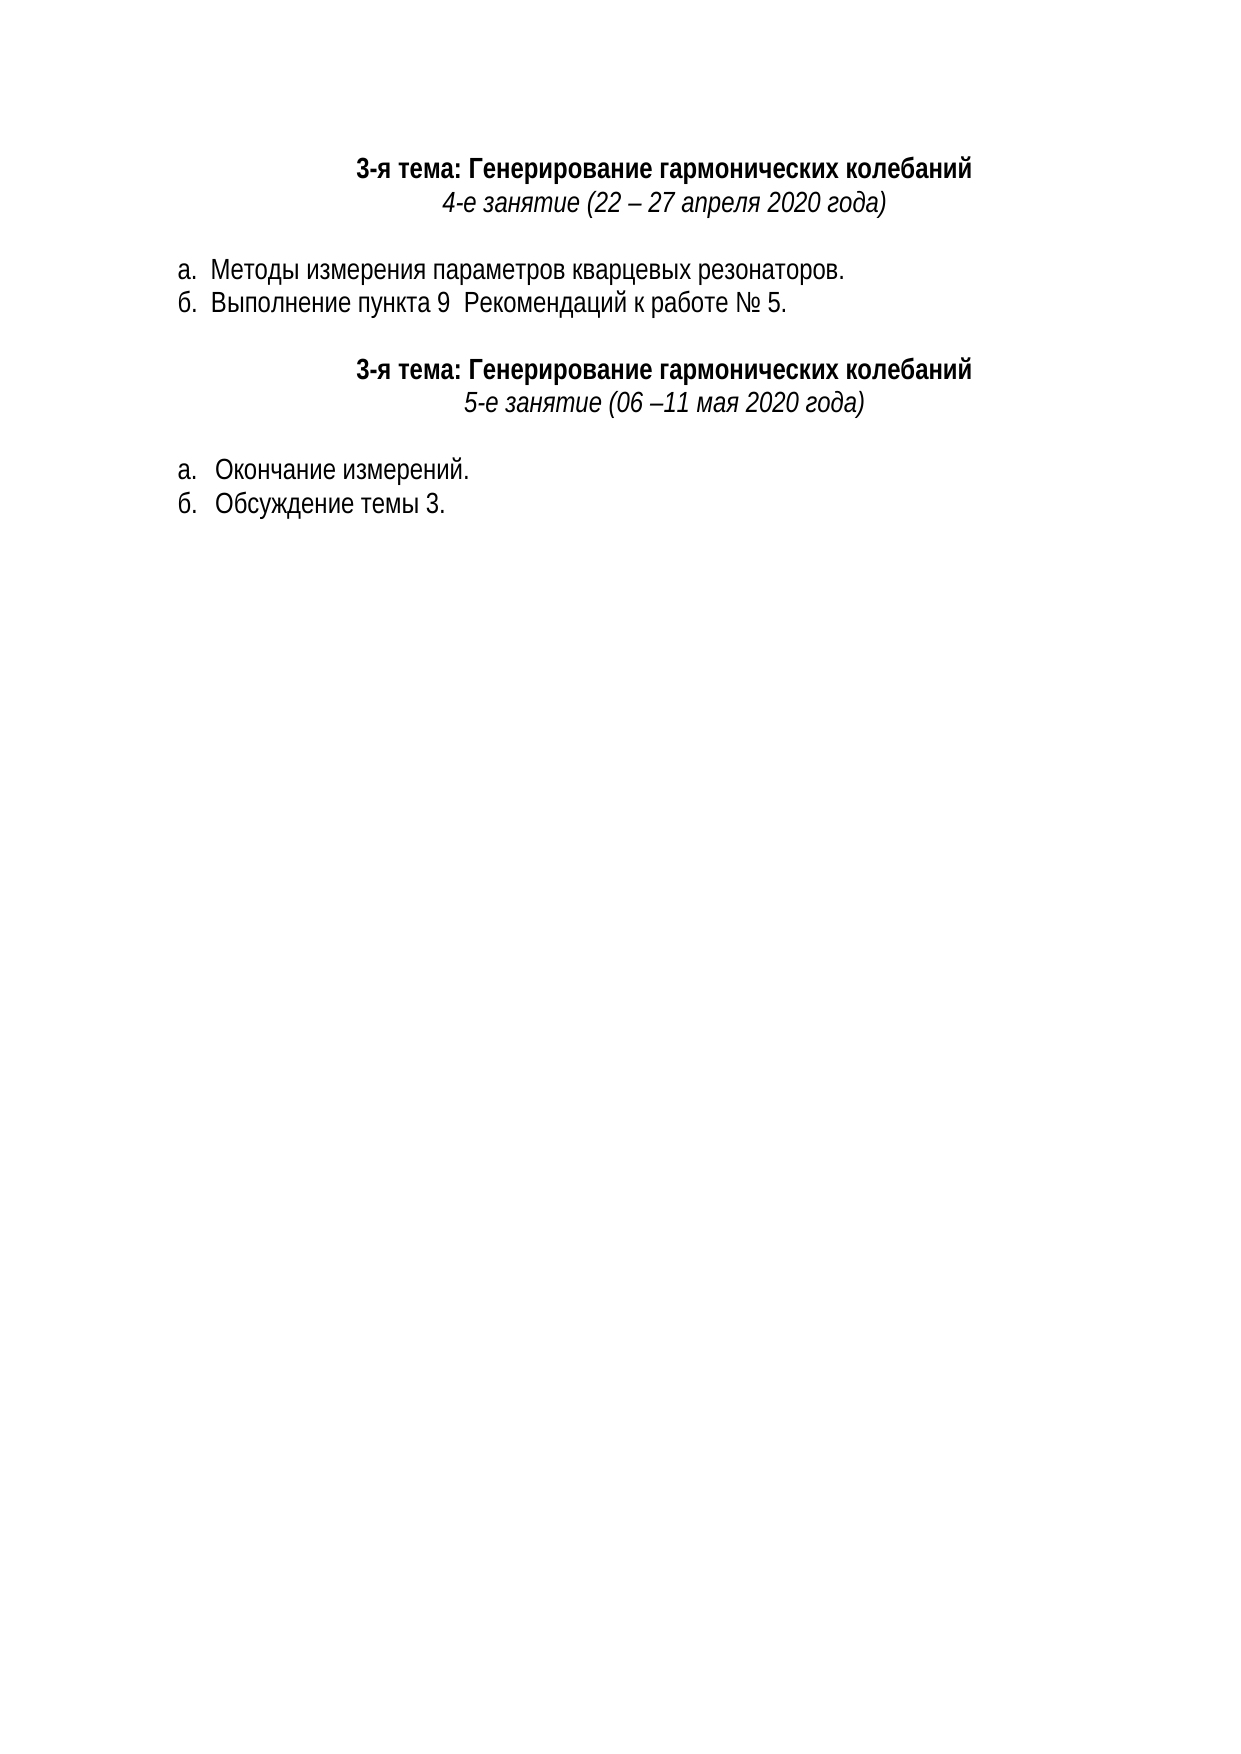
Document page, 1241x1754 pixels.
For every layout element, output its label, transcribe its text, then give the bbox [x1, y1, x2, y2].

text 3-я тема: Генерирование гармонических колебаний [177, 152, 1152, 185]
text 4-е занятие (22 – 27 апреля 2020 года) [177, 185, 1152, 218]
text б. Обсуждение темы 3. [177, 486, 1152, 519]
text 5-е занятие (06 –11 мая 2020 года) [177, 386, 1152, 419]
text 3-я тема: Генерирование гармонических колебаний [177, 352, 1152, 386]
text а. Окончание измерений. [177, 452, 1152, 486]
text а. Методы измерения параметров кварцевых резонаторов. [177, 252, 1152, 285]
text б. Выполнение пункта 9 Рекомендаций к работе № 5. [177, 285, 1152, 319]
